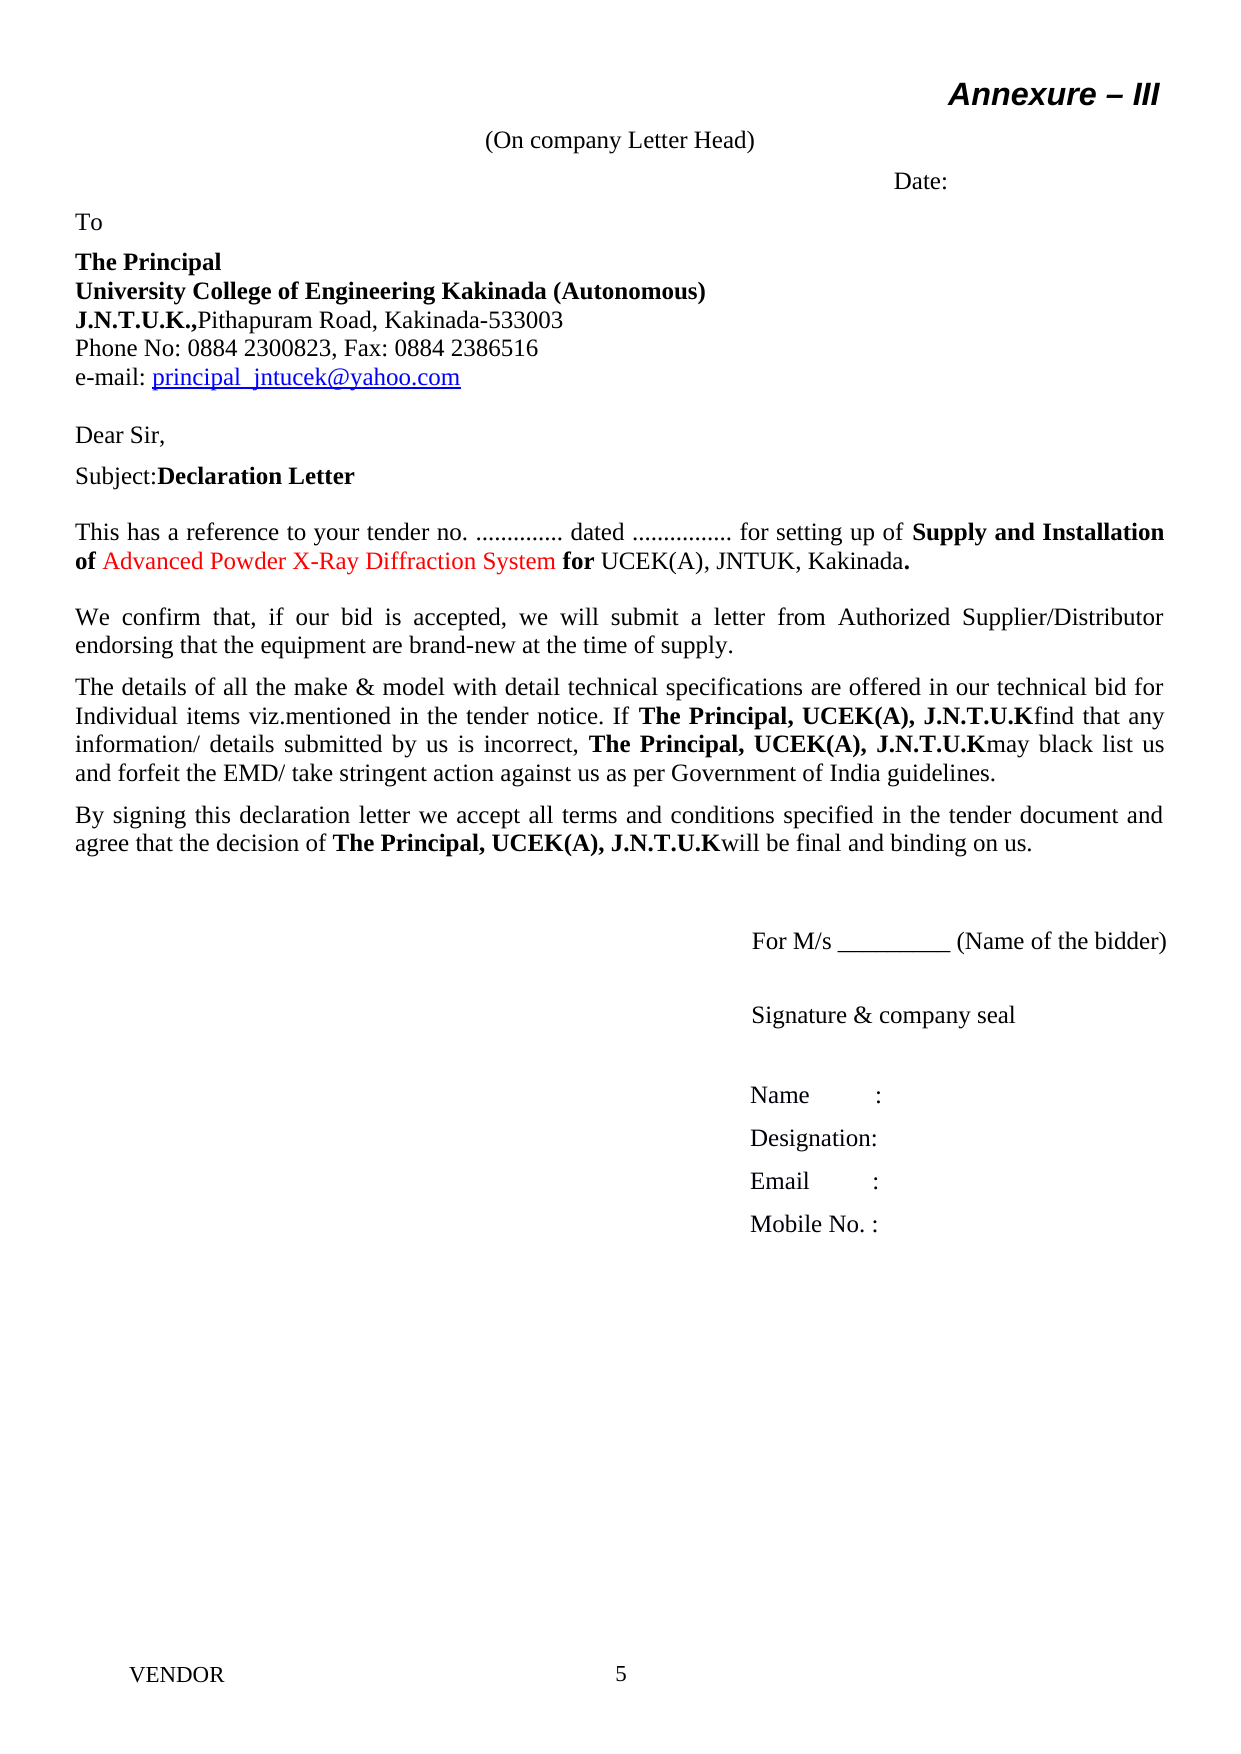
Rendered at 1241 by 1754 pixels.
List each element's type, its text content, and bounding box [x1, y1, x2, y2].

text Phone No: 0884 2300823, Fax: 0884 2386516 [75, 333, 1167, 362]
text Signature & company seal [525, 1000, 1167, 1028]
text Date: [600, 166, 1167, 195]
text (On company Letter Head) [75, 125, 1164, 154]
text e-mail: principal_jntucek@yahoo.com [75, 362, 1167, 391]
text For M/s _________ (Name of the bidder) [75, 926, 1167, 955]
text Annexure – III [948, 75, 1167, 112]
text Name : [750, 1080, 1167, 1109]
text This has a reference to your tender no. .............. dated ................ for setting up of Supply and Installation of Advanced Powder X-Ray Diffraction System for UCEK(A), JNTUK, Kakinada. [75, 518, 1164, 574]
text By signing this declaration letter we accept all terms and conditions specified in the tender document and agree that the decision of The Principal, UCEK(A), J.N.T.U.Kwill be final and binding on us. [75, 801, 1164, 857]
text The details of all the make & model with detail technical specifications are offered in our technical bid for Individual items viz.mentioned in the tender notice. If The Principal, UCEK(A), J.N.T.U.Kfind that any information/ details submitted by us is incorrect, The Principal, UCEK(A), J.N.T.U.Kmay black list us and forfeit the EMD/ take stringent action against us as per Government of India guidelines. [75, 673, 1164, 787]
text Designation: [750, 1123, 1167, 1152]
text Dear Sir, [75, 420, 1167, 448]
text Email : [750, 1166, 1167, 1195]
text Mobile No. : [750, 1209, 1167, 1238]
text University College of Engineering Kakinada (Autonomous) [75, 276, 1167, 305]
text J.N.T.U.K.,Pithapuram Road, Kakinada-533003 [75, 305, 1167, 333]
text We confirm that, if our bid is accepted, we will submit a letter from Authorized Supplier/Distributor endorsing that the equipment are brand-new at the time of supply. [75, 603, 1164, 659]
text The Principal [75, 247, 1167, 276]
text To [75, 207, 1167, 236]
text Subject:Declaration Letter [75, 461, 1167, 489]
